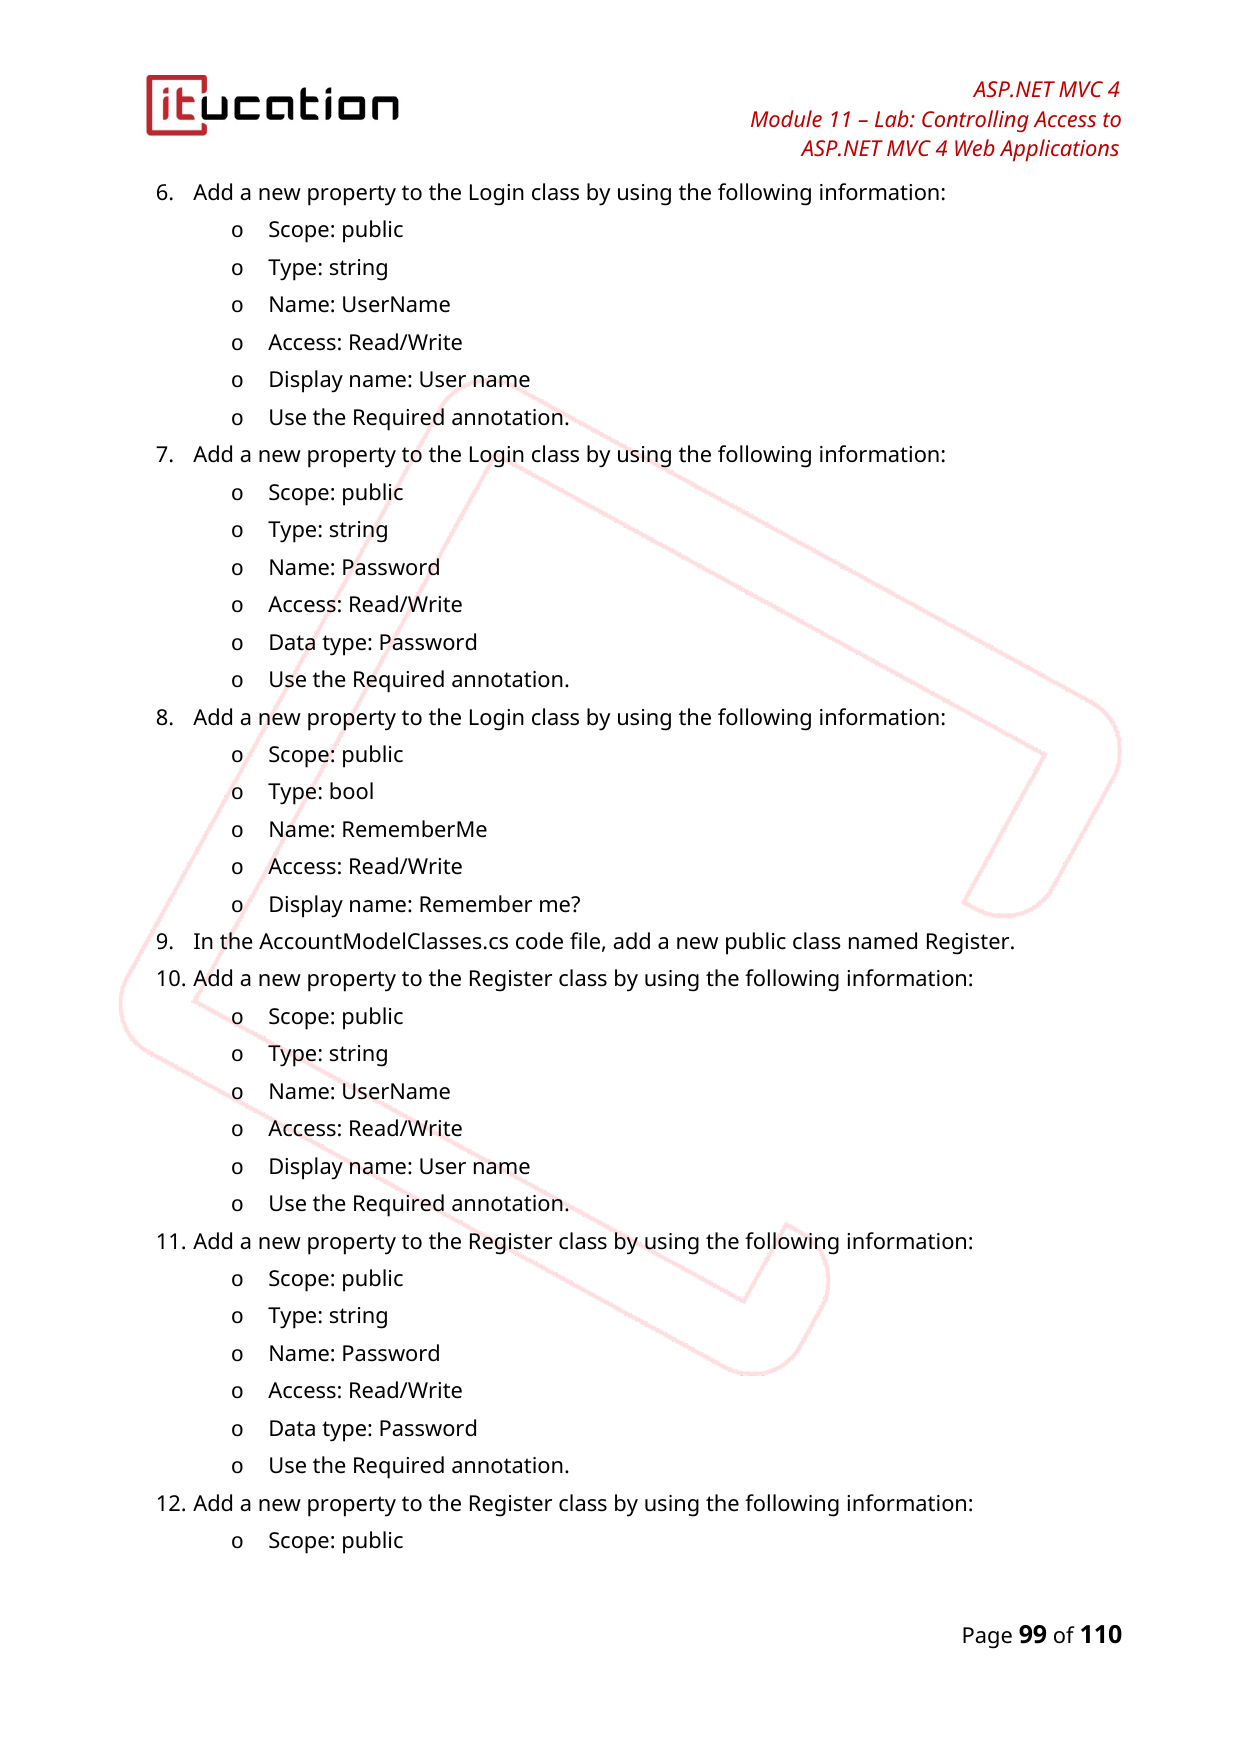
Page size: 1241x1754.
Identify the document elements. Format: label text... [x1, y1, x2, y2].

list Scope: public [231, 739, 1122, 769]
list Scope: public [231, 1263, 1122, 1293]
list Use the Required annotation. [231, 664, 1122, 694]
list Type: string [231, 1300, 1122, 1330]
list Type: string [231, 252, 1122, 282]
list Add a new property to the Login class by using the following information: [156, 439, 1122, 469]
list Scope: public [231, 1001, 1122, 1031]
list Name: UserName [231, 1076, 1122, 1106]
list Name: UserName [231, 289, 1122, 319]
list Add a new property to the Login class by using the following information: [156, 702, 1122, 731]
picture [118, 378, 1122, 1376]
list Access: Read/Write [231, 589, 1122, 619]
list Use the Required annotation. [231, 1450, 1122, 1480]
list Access: Read/Write [231, 327, 1122, 357]
list Add a new property to the Register class by using the following information: [156, 1488, 1122, 1518]
picture [118, 75, 444, 154]
list Use the Required annotation. [231, 402, 1122, 432]
list Display name: User name [231, 364, 1122, 394]
list Scope: public [231, 1525, 1122, 1555]
list Add a new property to the Register class by using the following information: [156, 963, 1122, 993]
list Access: Read/Write [231, 1113, 1122, 1143]
list Name: Password [231, 552, 1122, 582]
list Type: string [231, 514, 1122, 544]
list Data type: Password [231, 1413, 1122, 1443]
list Type: string [231, 1038, 1122, 1068]
list Type: bool [231, 776, 1122, 806]
list In the AccountModelClasses.cs code file, add a new public class named Register. [156, 926, 1122, 956]
list Display name: User name [231, 1151, 1122, 1181]
list Add a new property to the Login class by using the following information: [156, 177, 1122, 207]
list Name: RememberMe [231, 814, 1122, 844]
list Scope: public [231, 477, 1122, 507]
list Access: Read/Write [231, 851, 1122, 881]
list Data type: Password [231, 627, 1122, 657]
list Display name: Remember me? [231, 889, 1122, 919]
list Use the Required annotation. [231, 1188, 1122, 1218]
list Name: Password [231, 1338, 1122, 1368]
list Add a new property to the Register class by using the following information: [156, 1226, 1122, 1255]
list Access: Read/Write [231, 1375, 1122, 1405]
list Scope: public [231, 214, 1122, 244]
